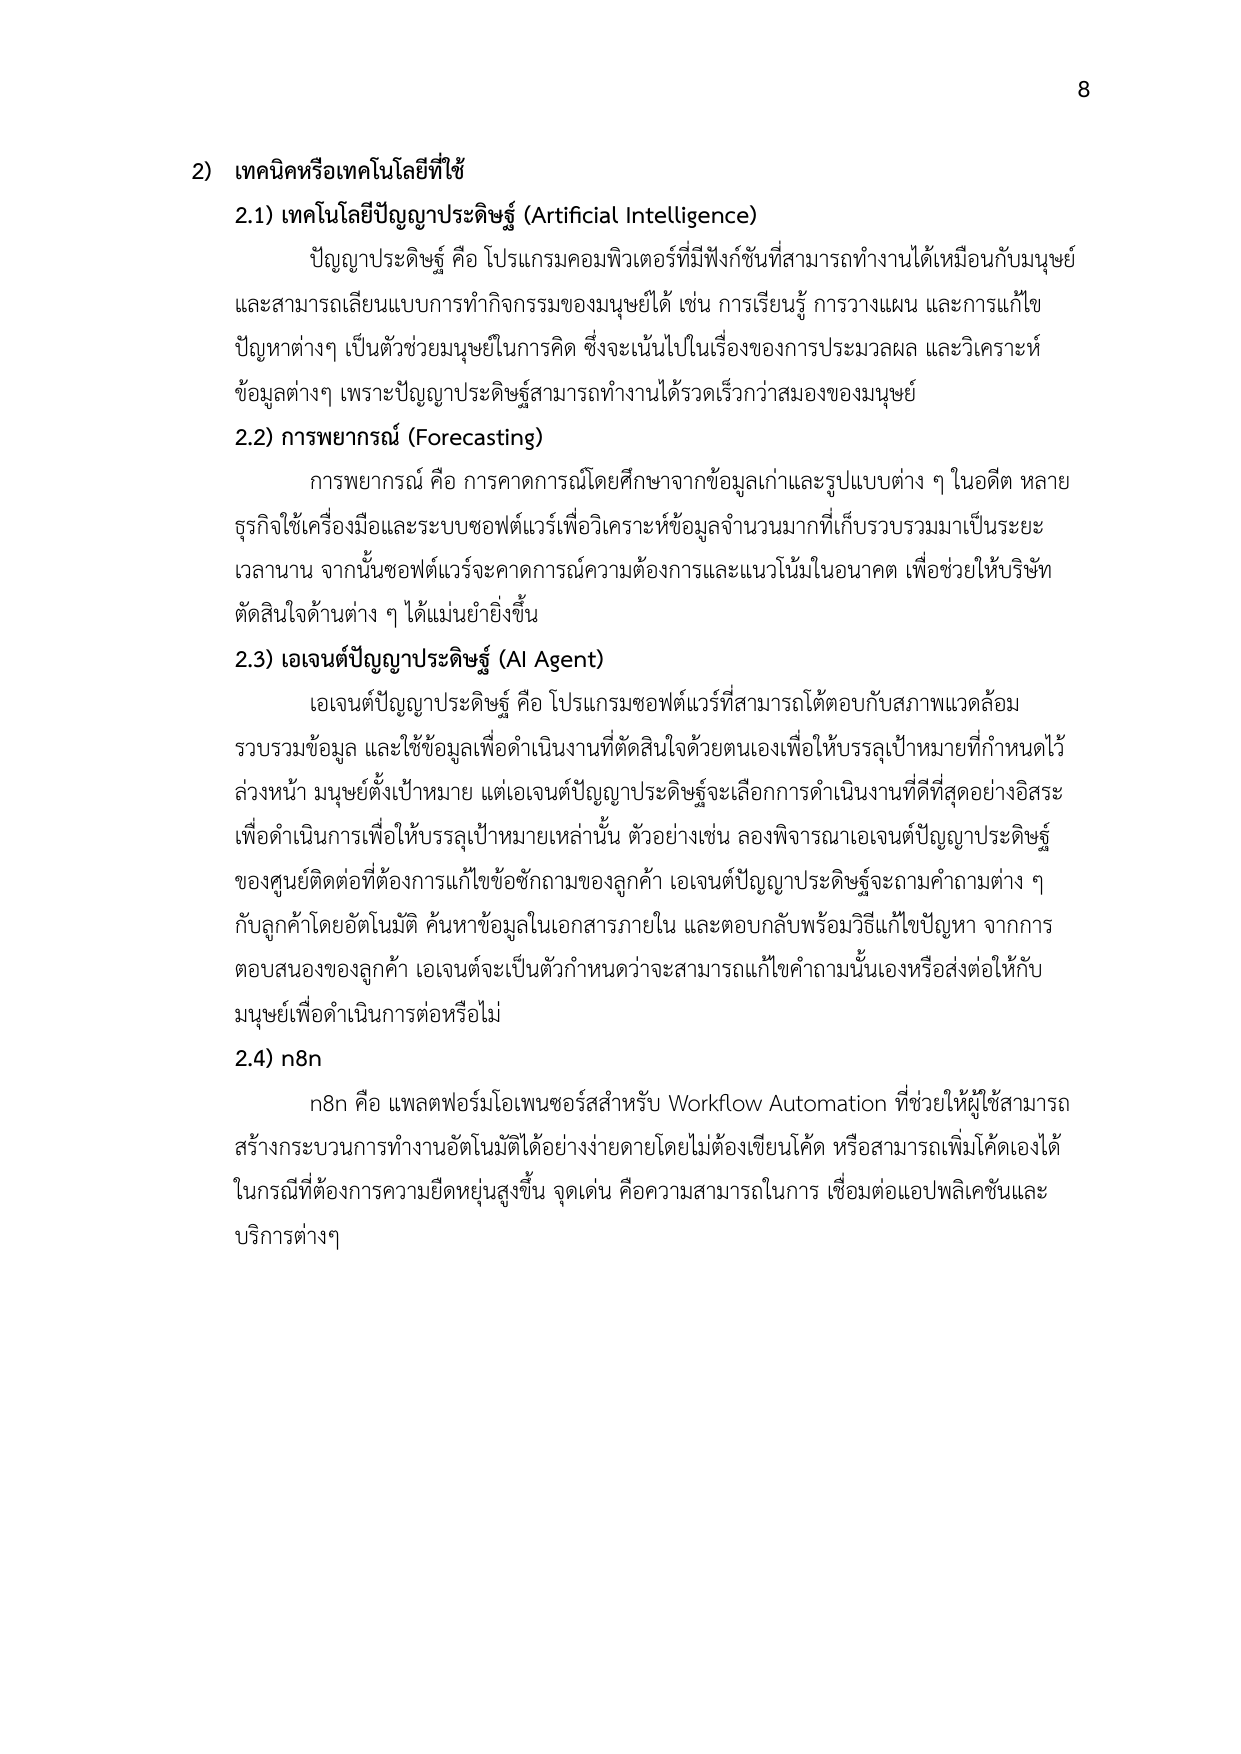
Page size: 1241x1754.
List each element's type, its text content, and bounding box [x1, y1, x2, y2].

table_header 2) [150, 150, 223, 1276]
table_header เทคนิคหรือเทคโนโลยีที่ใช้ 2.1) เทคโนโลยีปัญญาประดิษฐ์ (Artificial Intelligence) ปัญญาประดิษฐ์ คือ โปรแกรมคอมพิวเตอร์ที่มีฟังก์ชันที่สามารถทำงานได้เหมือนกับมนุษย์ และสามารถเลียนแบบการทำกิจกรรมของมนุษย์ได้ เช่น การเรียนรู้ การวางแผน และการแก้ไขปัญหาต่างๆ เป็นตัวช่วยมนุษย์ในการคิด ซึ่งจะเน้นไปในเรื่องของการประมวลผล และวิเคราะห์ข้อมูลต่างๆ เพราะปัญญาประดิษฐ์สามารถทำงานได้รวดเร็วกว่าสมองของมนุษย์ 2.2) การพยากรณ์ (Forecasting) การพยากรณ์ คือ การคาดการณ์โดยศึกษาจากข้อมูลเก่าและรูปแบบต่าง ๆ ในอดีต หลายธุรกิจใช้เครื่องมือและระบบซอฟต์แวร์เพื่อวิเคราะห์ข้อมูลจำนวนมากที่เก็บรวบรวมมาเป็นระยะเวลานาน จากนั้นซอฟต์แวร์จะคาดการณ์ความต้องการและแนวโน้มในอนาคต เพื่อช่วยให้บริษัท ตัดสินใจด้านต่าง ๆ ได้แม่นยำยิ่งขึ้น 2.3) เอเจนต์ปัญญาประดิษฐ์ (AI Agent) เอเจนต์ปัญญาประดิษฐ์ คือ โปรแกรมซอฟต์แวร์ที่สามารถโต้ตอบกับสภาพแวดล้อม รวบรวมข้อมูล และใช้ข้อมูลเพื่อดำเนินงานที่ตัดสินใจด้วยตนเองเพื่อให้บรรลุเป้าหมายที่กำหนดไว้ล่วงหน้า มนุษย์ตั้งเป้าหมาย แต่เอเจนต์ปัญญาประดิษฐ์จะเลือกการดำเนินงานที่ดีที่สุดอย่างอิสระเพื่อดำเนินการเพื่อให้บรรลุเป้าหมายเหล่านั้น ตัวอย่างเช่น ลองพิจารณาเอเจนต์ปัญญาประดิษฐ์ ของศูนย์ติดต่อที่ต้องการแก้ไขข้อซักถามของลูกค้า เอเจนต์ปัญญาประดิษฐ์จะถามคำถามต่าง ๆ กับลูกค้าโดยอัตโนมัติ ค้นหาข้อมูลในเอกสารภายใน และตอบกลับพร้อมวิธีแก้ไขปัญหา จากการตอบสนองของลูกค้า เอเจนต์จะเป็นตัวกำหนดว่าจะสามารถแก้ไขคำถามนั้นเองหรือส่งต่อให้กับมนุษย์เพื่อดำเนินการต่อหรือไม่ 2.4) n8n n8n คือ แพลตฟอร์มโอเพนซอร์สสำหรับ Workflow Automation ที่ช่วยให้ผู้ใช้สามารถสร้างกระบวนการทำงานอัตโนมัติได้อย่างง่ายดายโดยไม่ต้องเขียนโค้ด หรือสามารถเพิ่มโค้ดเองได้ในกรณีที่ต้องการความยืดหยุ่นสูงขึ้น จุดเด่น คือความสามารถในการ เชื่อมต่อแอปพลิเคชันและบริการต่างๆ [223, 150, 1089, 1276]
